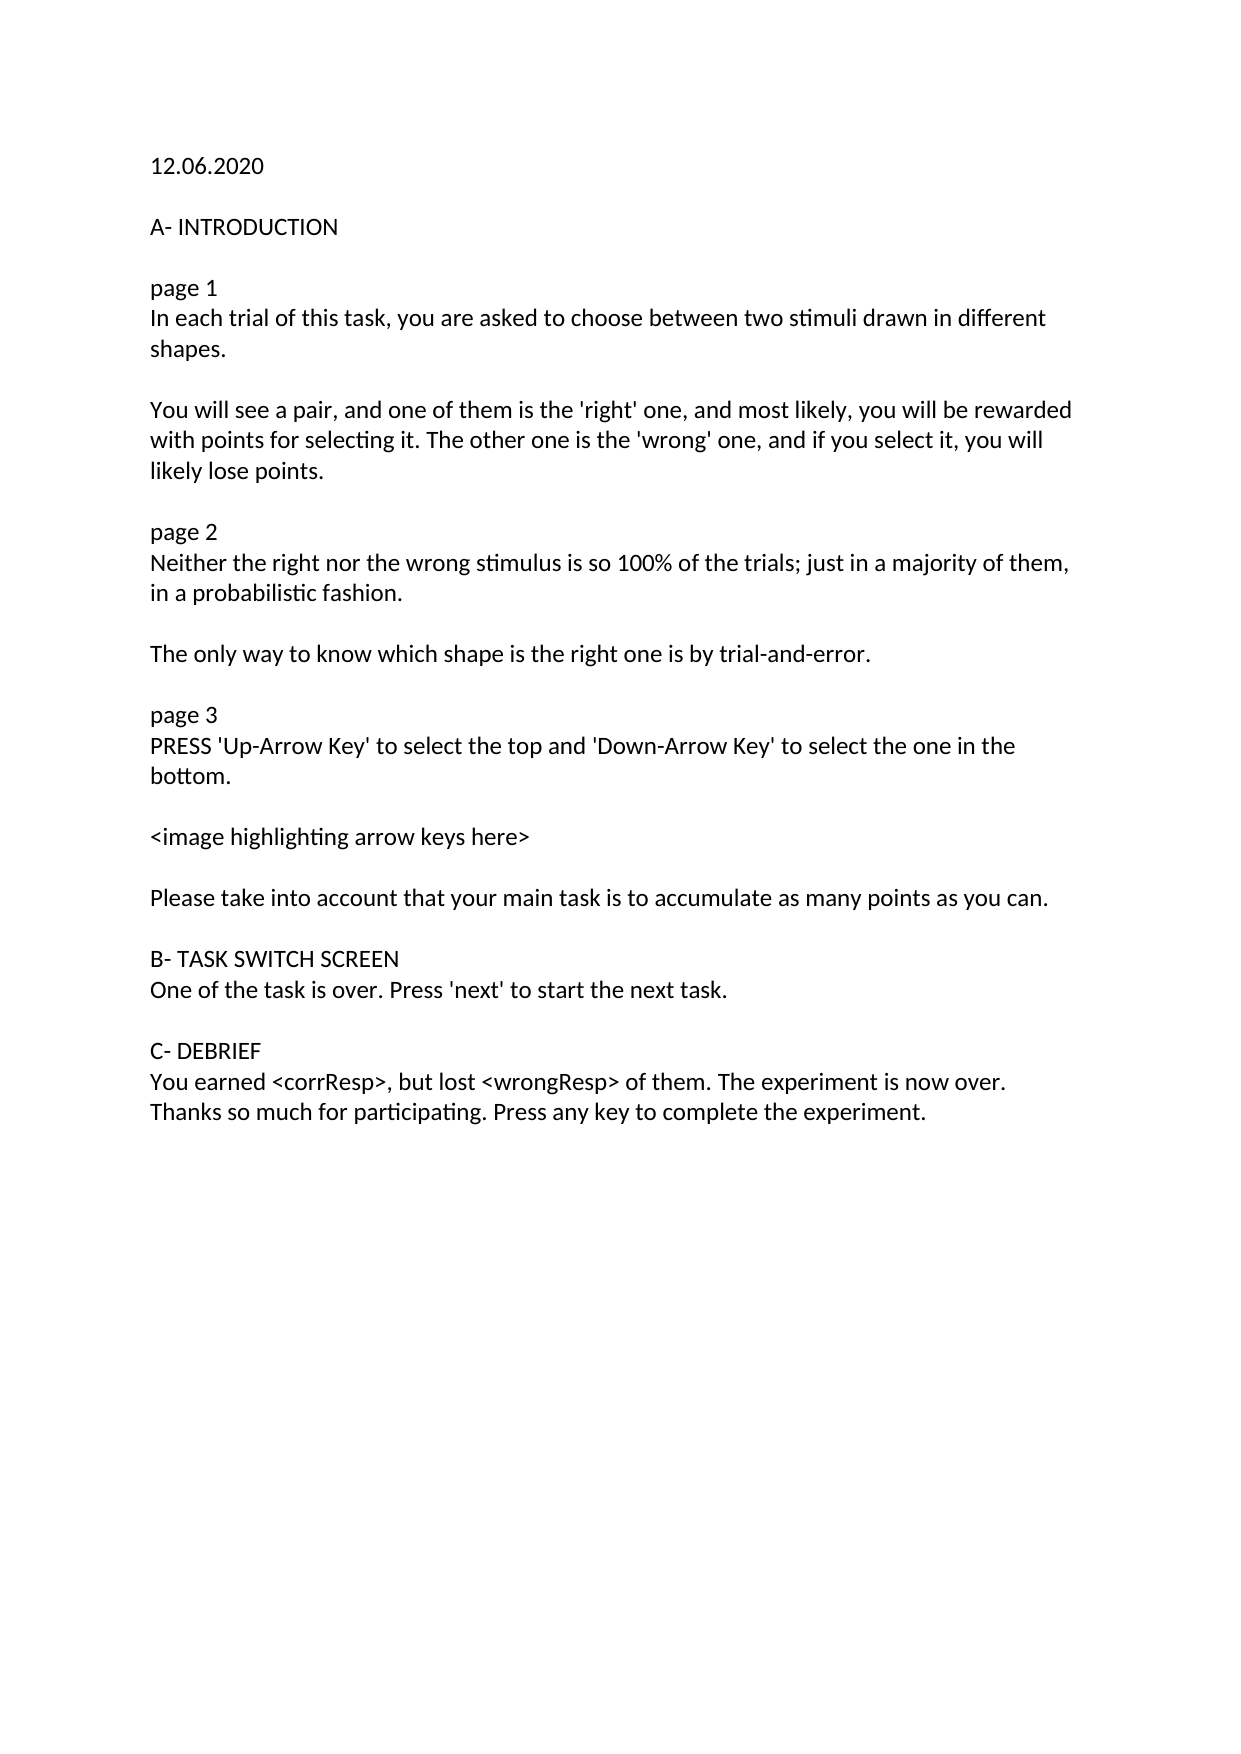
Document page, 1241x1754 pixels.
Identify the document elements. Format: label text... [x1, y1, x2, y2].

text B- TASK SWITCH SCREEN [150, 943, 1090, 974]
text page 1 [150, 272, 1090, 303]
text <image highlighting arrow keys here> [150, 821, 1090, 852]
text page 3 [150, 699, 1090, 730]
text One of the task is over. Press 'next' to start the next task. [150, 974, 1090, 1004]
text A- INTRODUCTION [150, 211, 1090, 242]
text Please take into account that your main task is to accumulate as many points as you can. [150, 882, 1090, 913]
text Thanks so much for participating. Press any key to complete the experiment. [150, 1096, 1090, 1127]
text PRESS 'Up-Arrow Key' to select the top and 'Down-Arrow Key' to select the one in the bottom. [150, 730, 1090, 791]
text You will see a pair, and one of them is the 'right' one, and most likely, you will be rewarded with points for selecting it. The other one is the 'wrong' one, and if you select it, you will likely lose points. [150, 394, 1090, 486]
text C- DEBRIEF [150, 1035, 1090, 1066]
text 12.06.2020 [150, 150, 1090, 181]
text In each trial of this task, you are asked to choose between two stimuli drawn in different shapes. [150, 303, 1090, 364]
text The only way to know which shape is the right one is by trial-and-error. [150, 638, 1090, 669]
text Neither the right nor the wrong stimulus is so 100% of the trials; just in a majority of them, in a probabilistic fashion. [150, 547, 1090, 608]
text page 2 [150, 516, 1090, 547]
text You earned <corrResp>, but lost <wrongResp> of them. The experiment is now over. [150, 1066, 1090, 1096]
